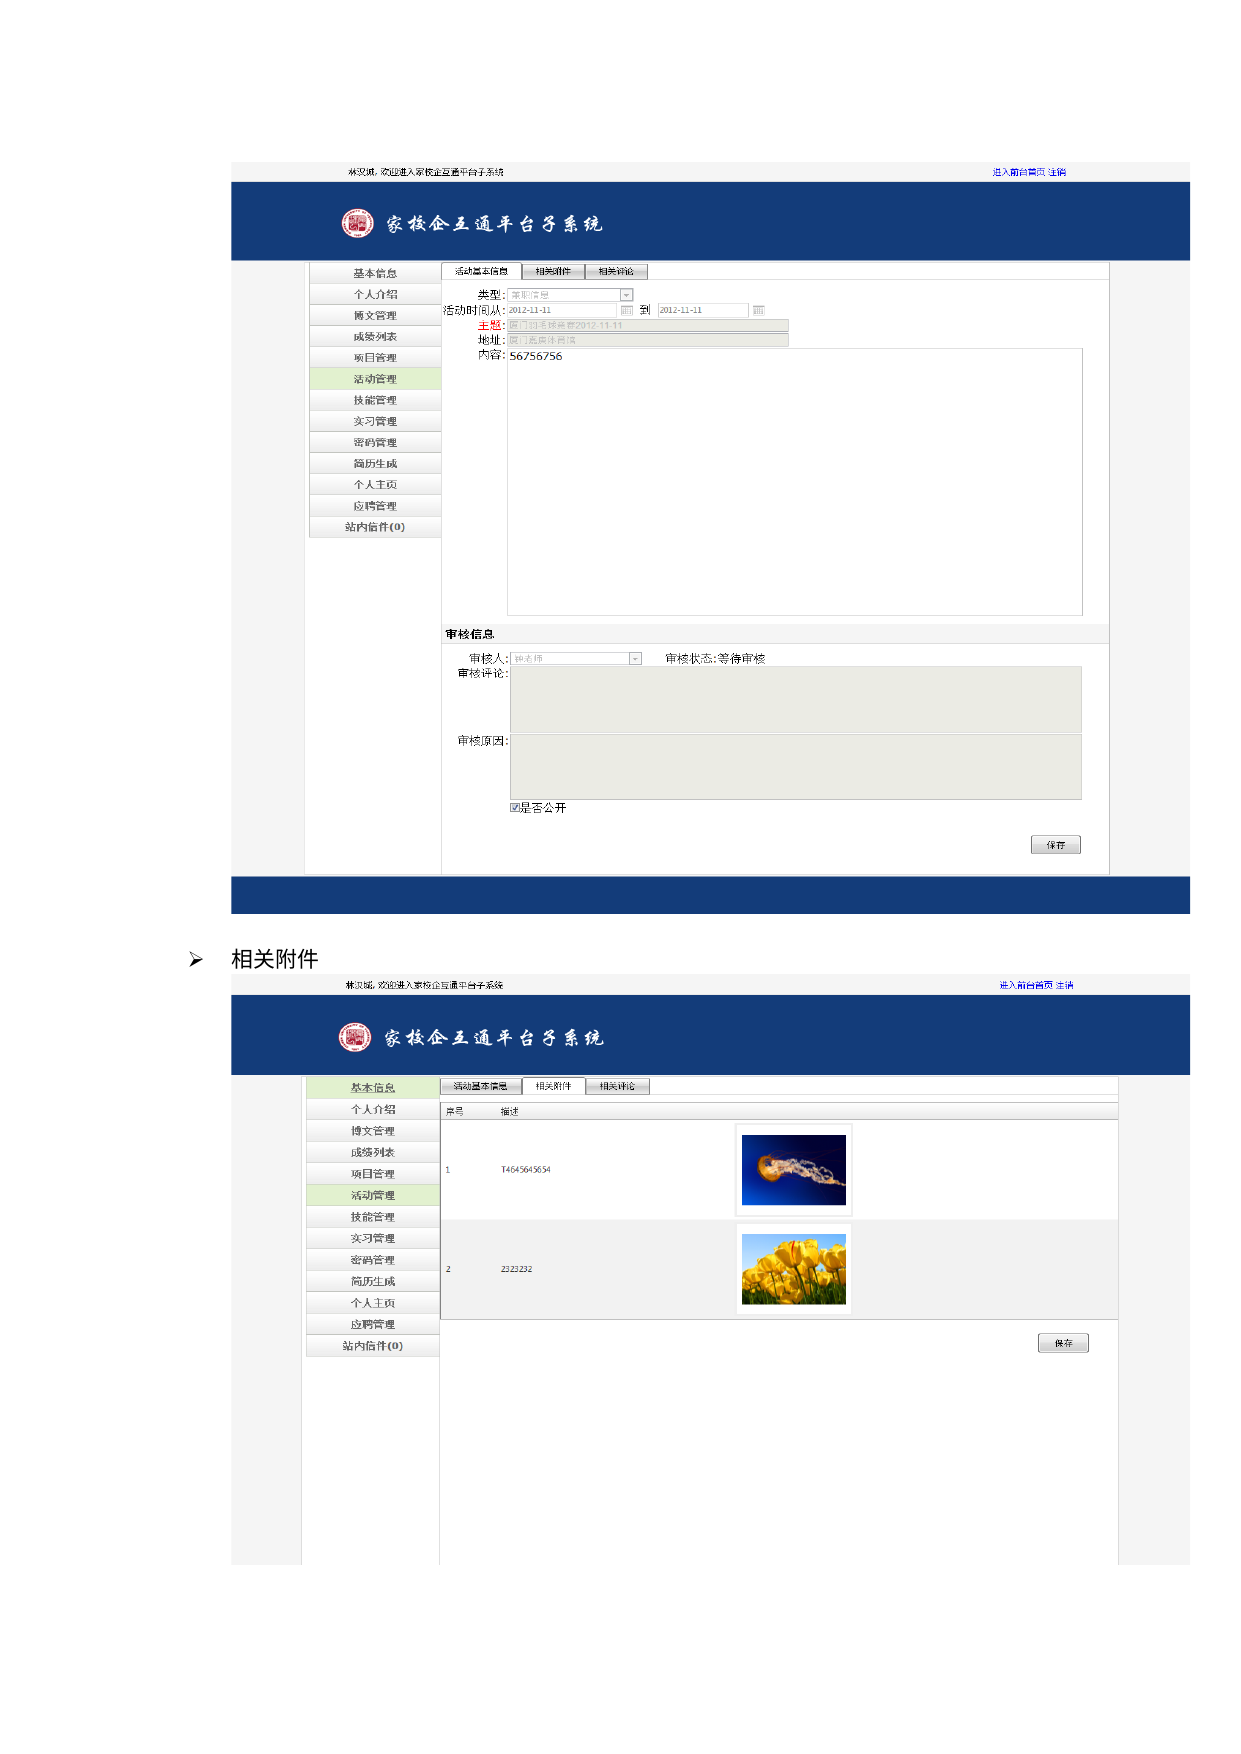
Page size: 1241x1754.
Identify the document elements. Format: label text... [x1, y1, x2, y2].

picture [231, 162, 1191, 914]
picture [231, 974, 1191, 1565]
list 相关附件 [187, 942, 1053, 974]
